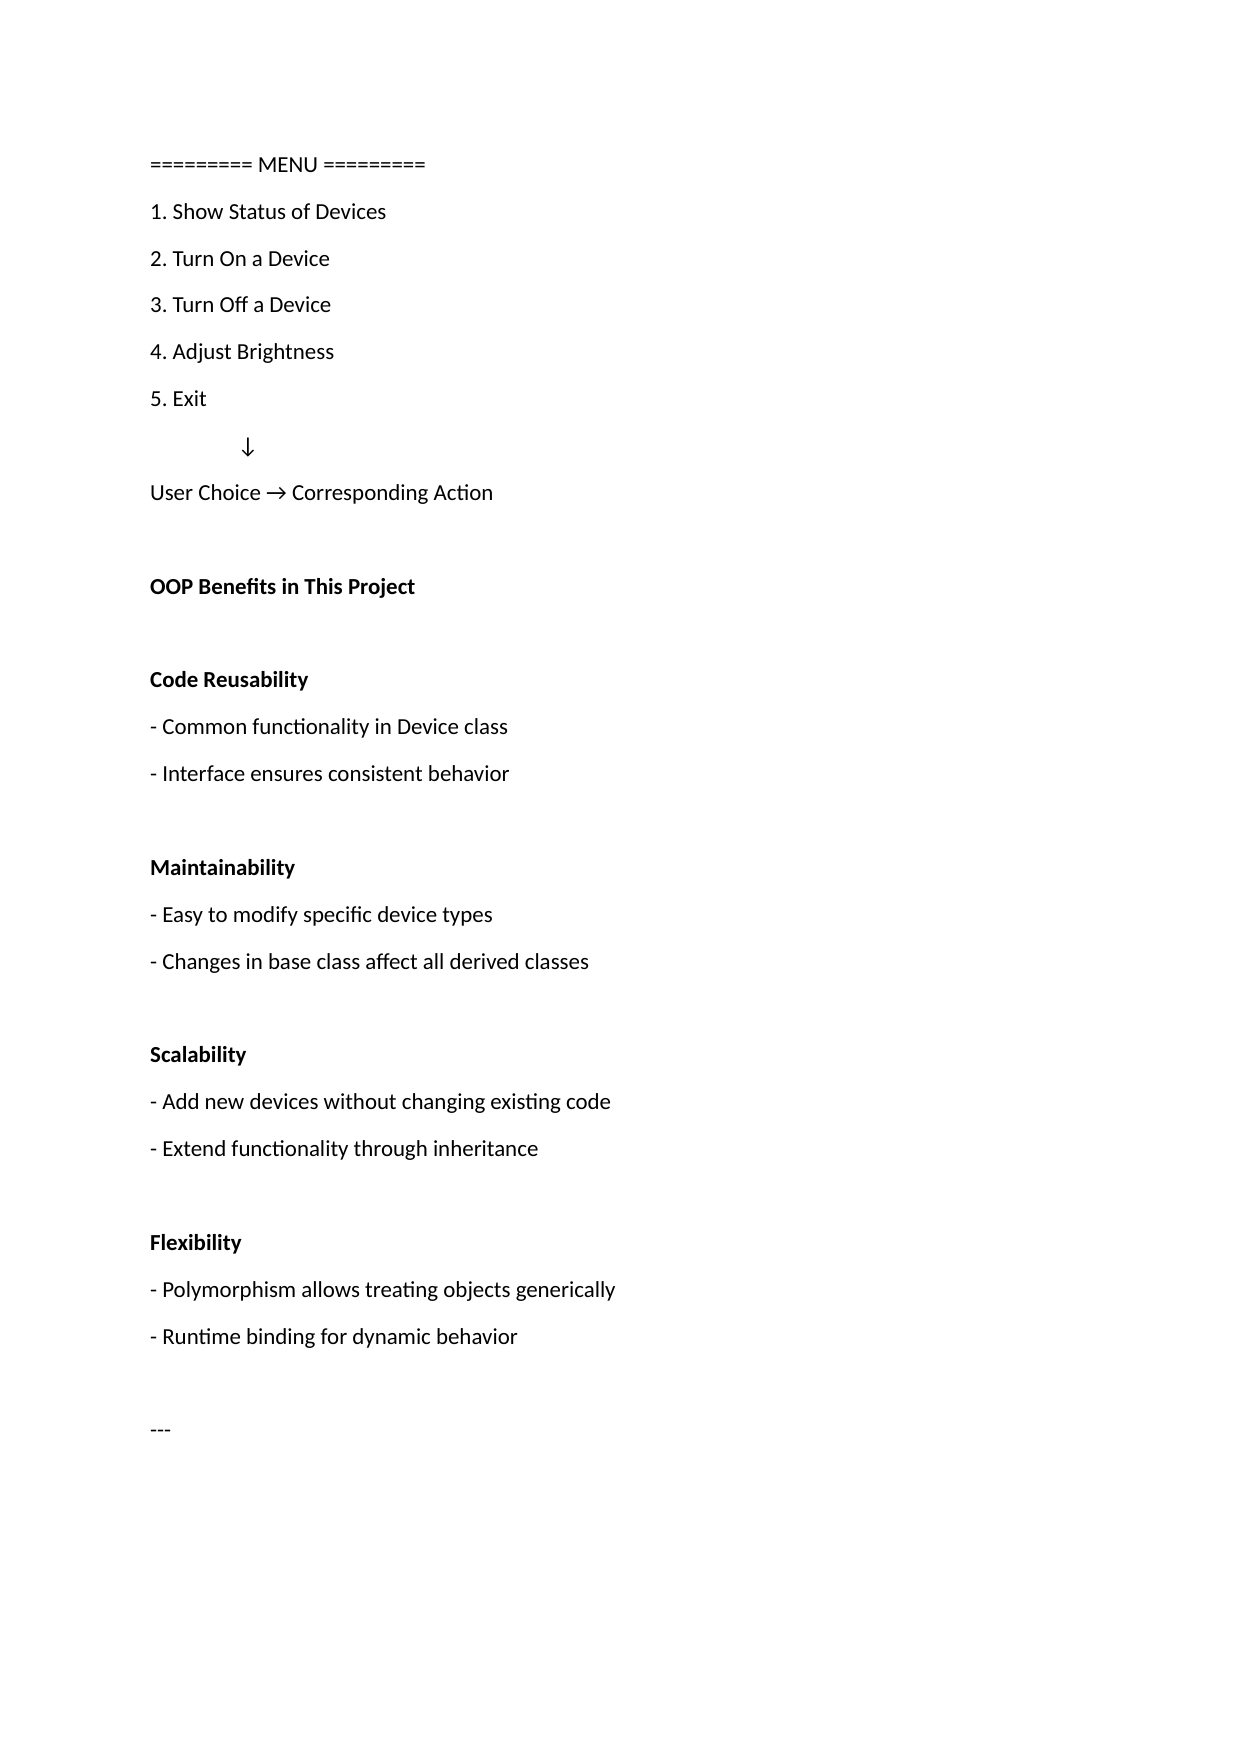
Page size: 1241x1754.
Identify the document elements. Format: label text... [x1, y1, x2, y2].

text ========= MENU ========= [150, 150, 1090, 178]
text 3. Turn Off a Device [150, 291, 1090, 319]
text User Choice → Corresponding Action [150, 478, 1090, 506]
text - Changes in base class affect all derived classes [150, 947, 1090, 975]
text ↓ [150, 431, 1090, 459]
text - Polymorphism allows treating objects generically [150, 1275, 1090, 1303]
text Scalability [150, 1041, 1090, 1069]
text --- [150, 1416, 1090, 1444]
text - Runtime binding for dynamic behavior [150, 1322, 1090, 1350]
text - Interface ensures consistent behavior [150, 759, 1090, 787]
text OOP Benefits in This Project [150, 572, 1090, 600]
text 5. Exit [150, 384, 1090, 412]
text Maintainability [150, 853, 1090, 881]
text - Easy to modify specific device types [150, 900, 1090, 928]
text Flexibility [150, 1228, 1090, 1256]
text Code Reusability [150, 666, 1090, 694]
text - Extend functionality through inheritance [150, 1134, 1090, 1162]
text 2. Turn On a Device [150, 244, 1090, 272]
text 4. Adjust Brightness [150, 337, 1090, 366]
text 1. Show Status of Devices [150, 197, 1090, 225]
text - Add new devices without changing existing code [150, 1087, 1090, 1116]
text - Common functionality in Device class [150, 712, 1090, 741]
